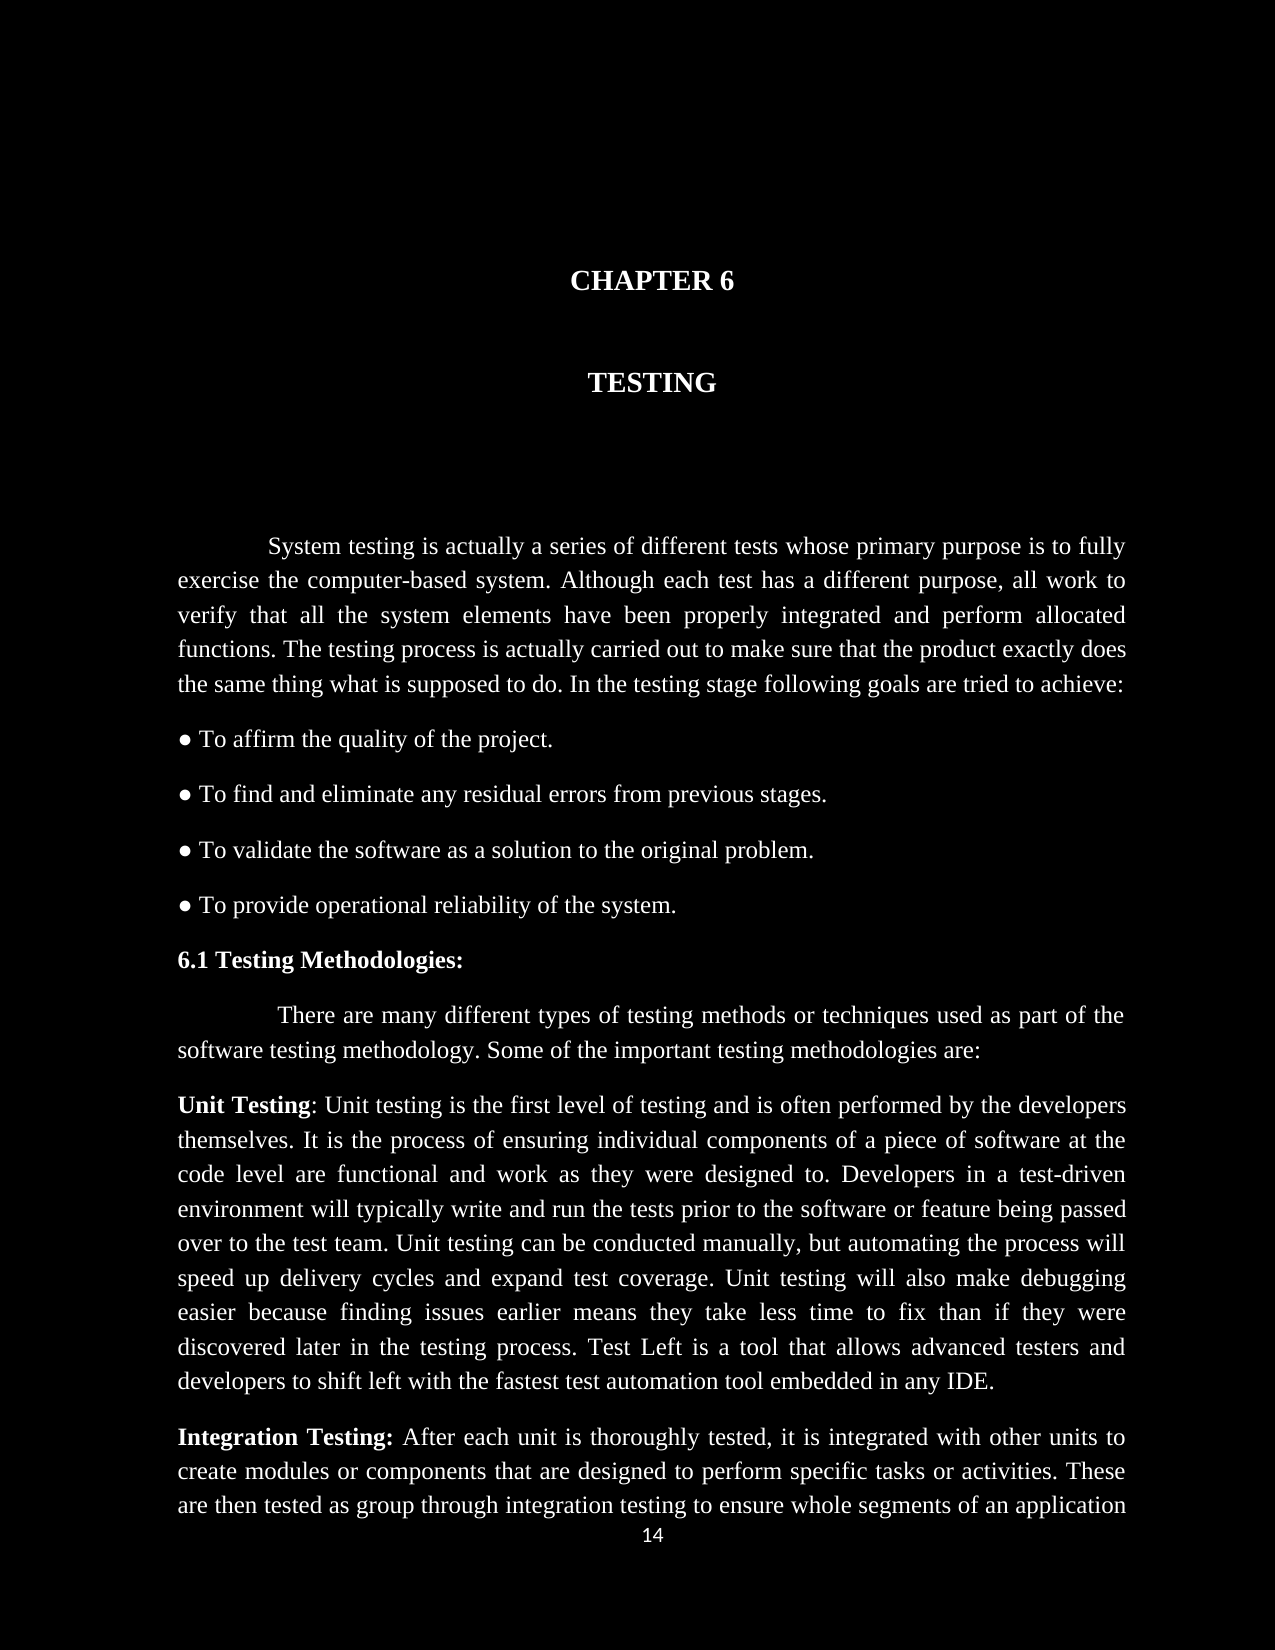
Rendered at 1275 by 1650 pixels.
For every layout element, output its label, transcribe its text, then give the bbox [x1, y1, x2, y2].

text ● To affirm the quality of the project. [177, 724, 1127, 753]
text ● To validate the software as a solution to the original problem. [177, 835, 1127, 863]
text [177, 1422, 1127, 1519]
text CHAPTER 6 [177, 263, 1127, 296]
text ● To find and eliminate any residual errors from previous stages. [177, 779, 1127, 808]
text TESTING [177, 366, 1127, 399]
text 6.1 Testing Methodologies: [177, 945, 1127, 974]
text Unit Testing: Unit testing is the first level of testing and is often performed by the developers themselves. It is the process of ensuring individual components of a piece of software at the code level are functional and work as they were designed to. Developers in a test-driven environment will typically write and run the tests prior to the software or feature being passed over to the test team. Unit testing can be conducted manually, but automating the process will speed up delivery cycles and expand test coverage. Unit testing will also make debugging easier because finding issues earlier means they take less time to fix than if they were discovered later in the testing process. Test Left is a tool that allows advanced testers and developers to shift left with the fastest test automation tool embedded in any IDE. [177, 1090, 1127, 1395]
text There are many different types of testing methods or techniques used as part of the software testing methodology. Some of the important testing methodologies are: [177, 1001, 1127, 1064]
text System testing is actually a series of different tests whose primary purpose is to fully exercise the computer-based system. Although each test has a different purpose, all work to verify that all the system elements have been properly integrated and perform allocated functions. The testing process is actually carried out to make sure that the product exactly does the same thing what is supposed to do. In the testing stage following goals are tried to achieve: [177, 531, 1127, 697]
text ● To provide operational reliability of the system. [177, 890, 1127, 919]
